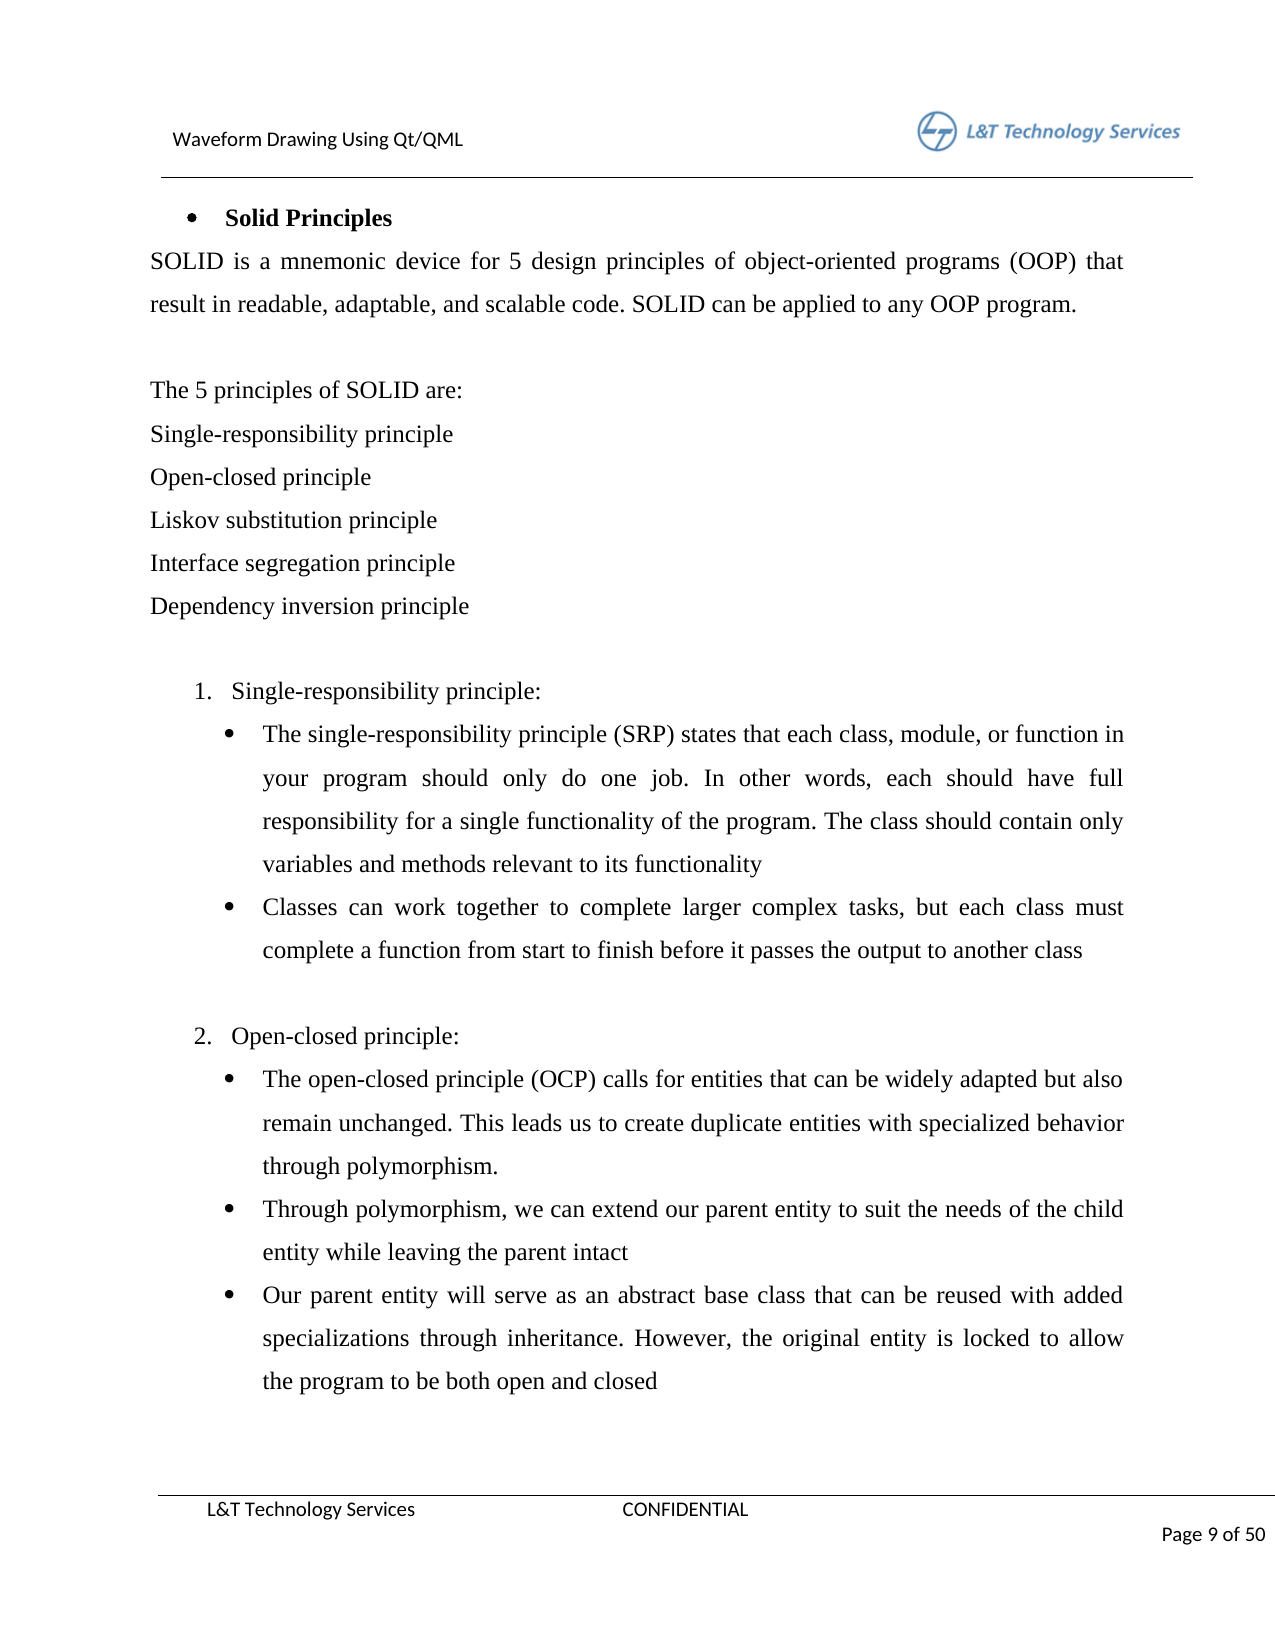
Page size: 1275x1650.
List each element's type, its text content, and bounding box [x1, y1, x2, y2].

list The open-closed principle (OCP) calls for entities that can be widely adapted but also remain unchanged. This leads us to create duplicate entities with specialized behavior through polymorphism. [225, 1064, 1125, 1179]
text Dependency inversion principle [150, 591, 1125, 620]
text Interface segregation principle [150, 548, 1125, 577]
text Open-closed principle [150, 462, 1125, 491]
text The 5 principles of SOLID are: [150, 376, 1125, 404]
list Solid Principles [187, 203, 1125, 232]
list Open-closed principle: [194, 1021, 1125, 1050]
list Our parent entity will serve as an abstract base class that can be reused with added specializations through inheritance. However, the original entity is locked to allow the program to be both open and closed [225, 1280, 1125, 1395]
picture [915, 100, 1182, 164]
text Single-responsibility principle [150, 419, 1125, 447]
list Classes can work together to complete larger complex tasks, but each class must complete a function from start to finish before it passes the output to another class [225, 892, 1125, 964]
list Single-responsibility principle: [194, 676, 1125, 705]
text Liskov substitution principle [150, 505, 1125, 534]
text SOLID is a mnemonic device for 5 design principles of object-oriented programs (OOP) that result in readable, adaptable, and scalable code. SOLID can be applied to any OOP program. [150, 246, 1125, 318]
list Through polymorphism, we can extend our parent entity to suit the needs of the child entity while leaving the parent intact [225, 1194, 1125, 1266]
list The single-responsibility principle (SRP) states that each class, module, or function in your program should only do one job. In other words, each should have full responsibility for a single functionality of the program. The class should contain only variables and methods relevant to its functionality [225, 719, 1125, 878]
